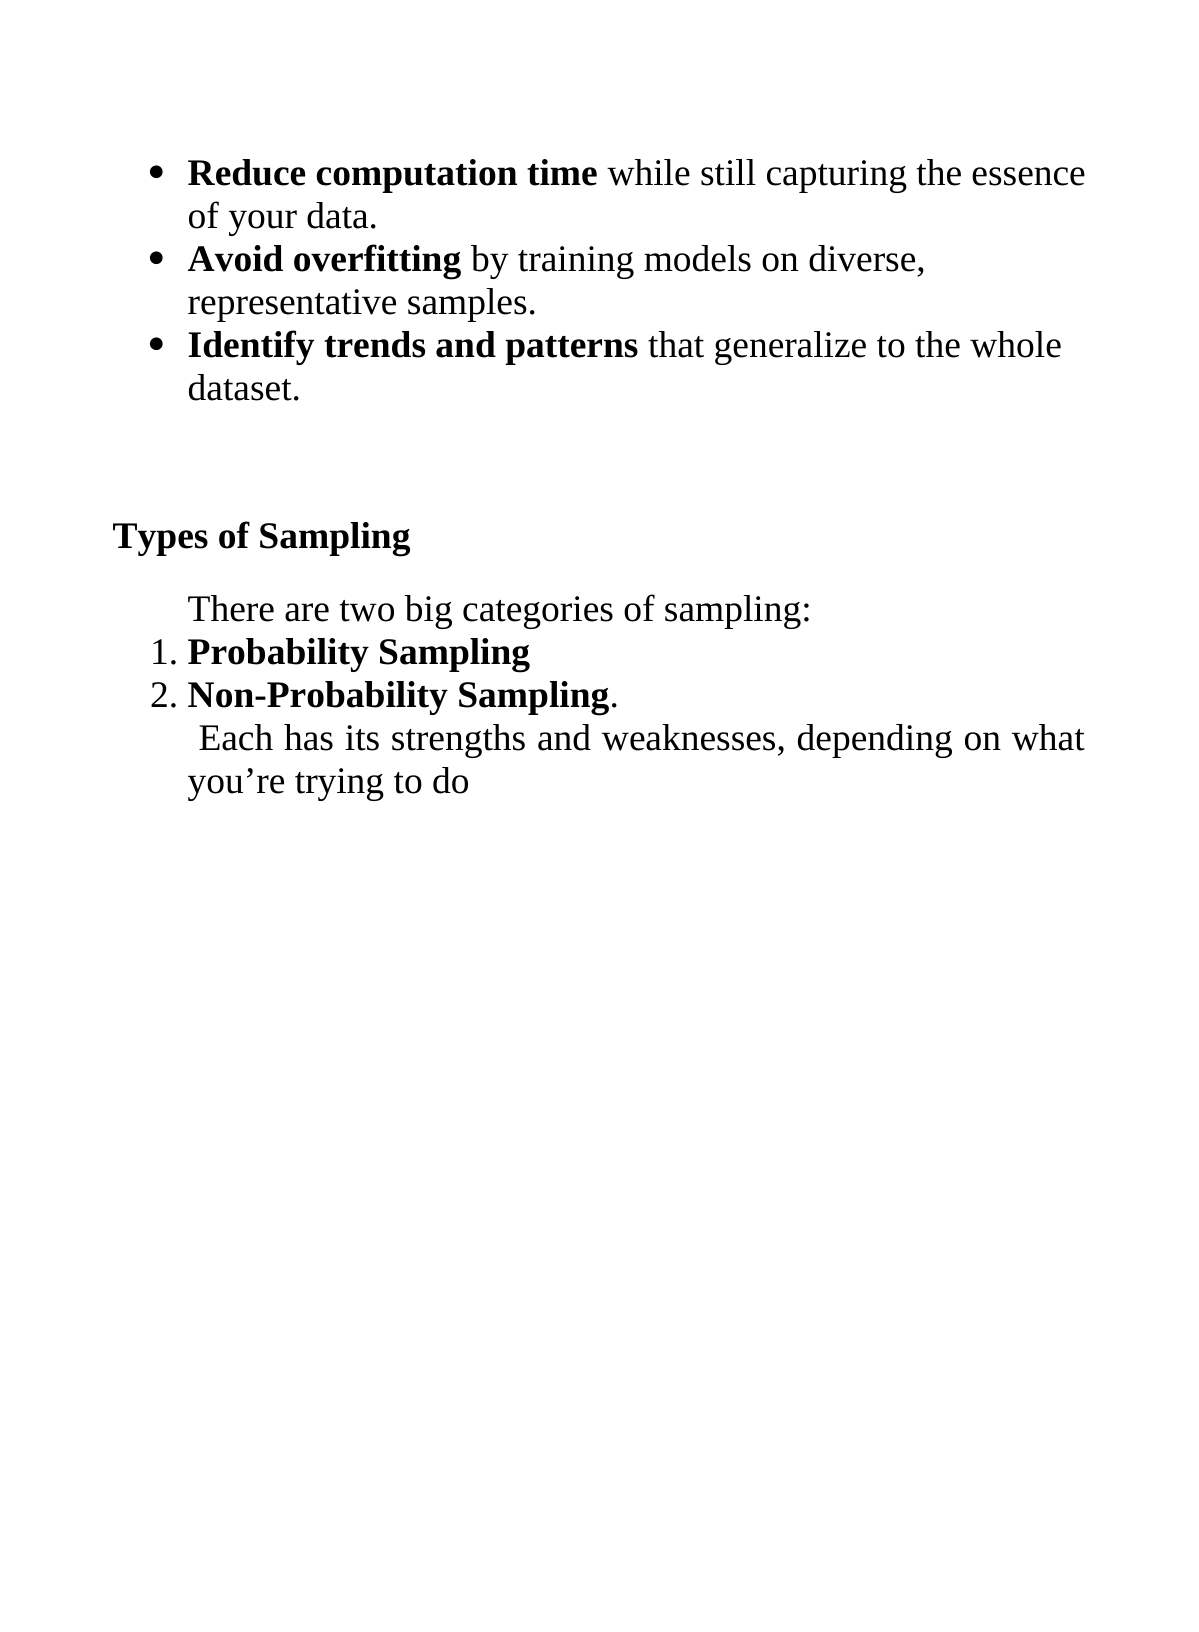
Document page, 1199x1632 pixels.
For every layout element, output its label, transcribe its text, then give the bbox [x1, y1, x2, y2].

list Avoid overfitting by training models on diverse, representative samples. [150, 236, 1086, 322]
list There are two big categories of sampling: [187, 586, 1086, 629]
list Non-Probability Sampling. [150, 672, 1086, 715]
list Probability Sampling [150, 629, 1086, 672]
text Types of Sampling [112, 514, 1086, 557]
list Reduce computation time while still capturing the essence of your data. [150, 150, 1086, 236]
list Identify trends and patterns that generalize to the whole dataset. [150, 322, 1086, 409]
list Each has its strengths and weaknesses, depending on what you’re trying to do [187, 715, 1086, 802]
